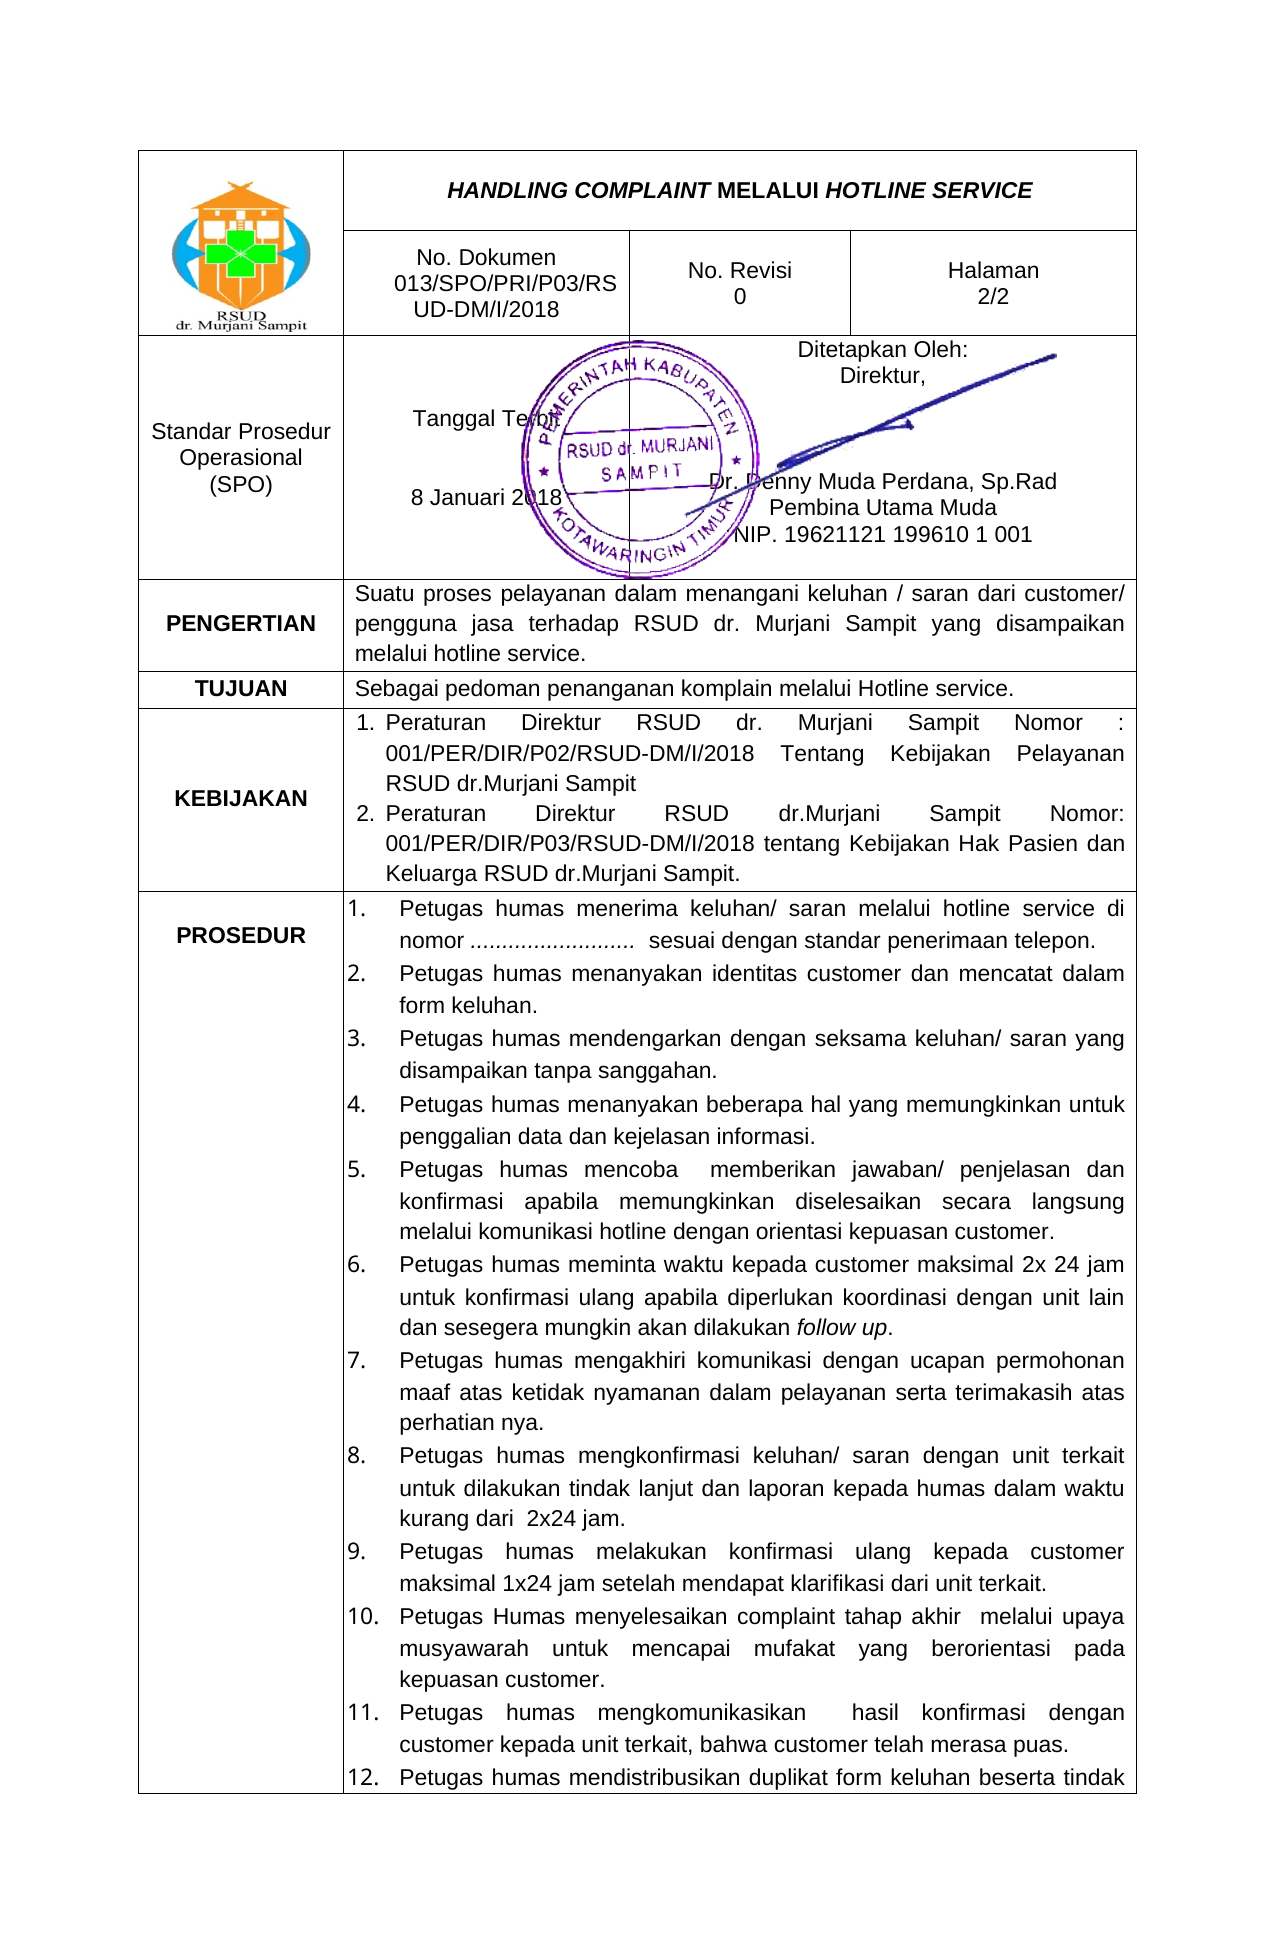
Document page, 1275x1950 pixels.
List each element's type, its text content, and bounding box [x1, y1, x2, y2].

table_cell Halaman 2/2 [851, 231, 1136, 335]
picture [171, 179, 311, 335]
table_cell Suatu proses pelayanan dalam menangani keluhan / saran dari customer/ pengguna jasa terhadap RSUD dr. Murjani Sampit yang disampaikan melalui hotline service. [344, 580, 1136, 671]
table_cell Sebagai pedoman penanganan komplain melalui Hotline service. [344, 672, 1136, 708]
table_cell KEBIJAKAN [139, 709, 343, 891]
picture [520, 340, 1057, 579]
table_header [139, 151, 343, 335]
table_cell Ditetapkan Oleh: Direktur, Dr. Denny Muda Perdana, Sp.Rad Pembina Utama Muda NIP. 19621121 199610 1 001 [630, 336, 1136, 579]
table_header HANDLING COMPLAINT MELALUI HOTLINE SERVICE [344, 151, 1136, 230]
table_cell TUJUAN [139, 672, 343, 708]
table_cell Tanggal Terbit 8 Januari 2018 [344, 336, 629, 579]
table_cell No. Revisi 0 [630, 231, 850, 335]
table_cell Peraturan Direktur RSUD dr. Murjani Sampit Nomor : 001/PER/DIR/P02/RSUD-DM/I/2018 Tentang Kebijakan Pelayanan RSUD dr.Murjani Sampit Peraturan Direktur RSUD dr.Murjani Sampit Nomor: 001/PER/DIR/P03/RSUD-DM/I/2018 tentang Kebijakan Hak Pasien dan Keluarga RSUD dr.Murjani Sampit. [344, 709, 1136, 891]
table_cell PROSEDUR [139, 892, 343, 1792]
table_cell PENGERTIAN [139, 580, 343, 671]
table_cell Standar Prosedur Operasional (SPO) [139, 336, 343, 579]
table_cell No. Dokumen 013/SPO/PRI/P03/RSUD-DM/I/2018 [344, 231, 629, 335]
